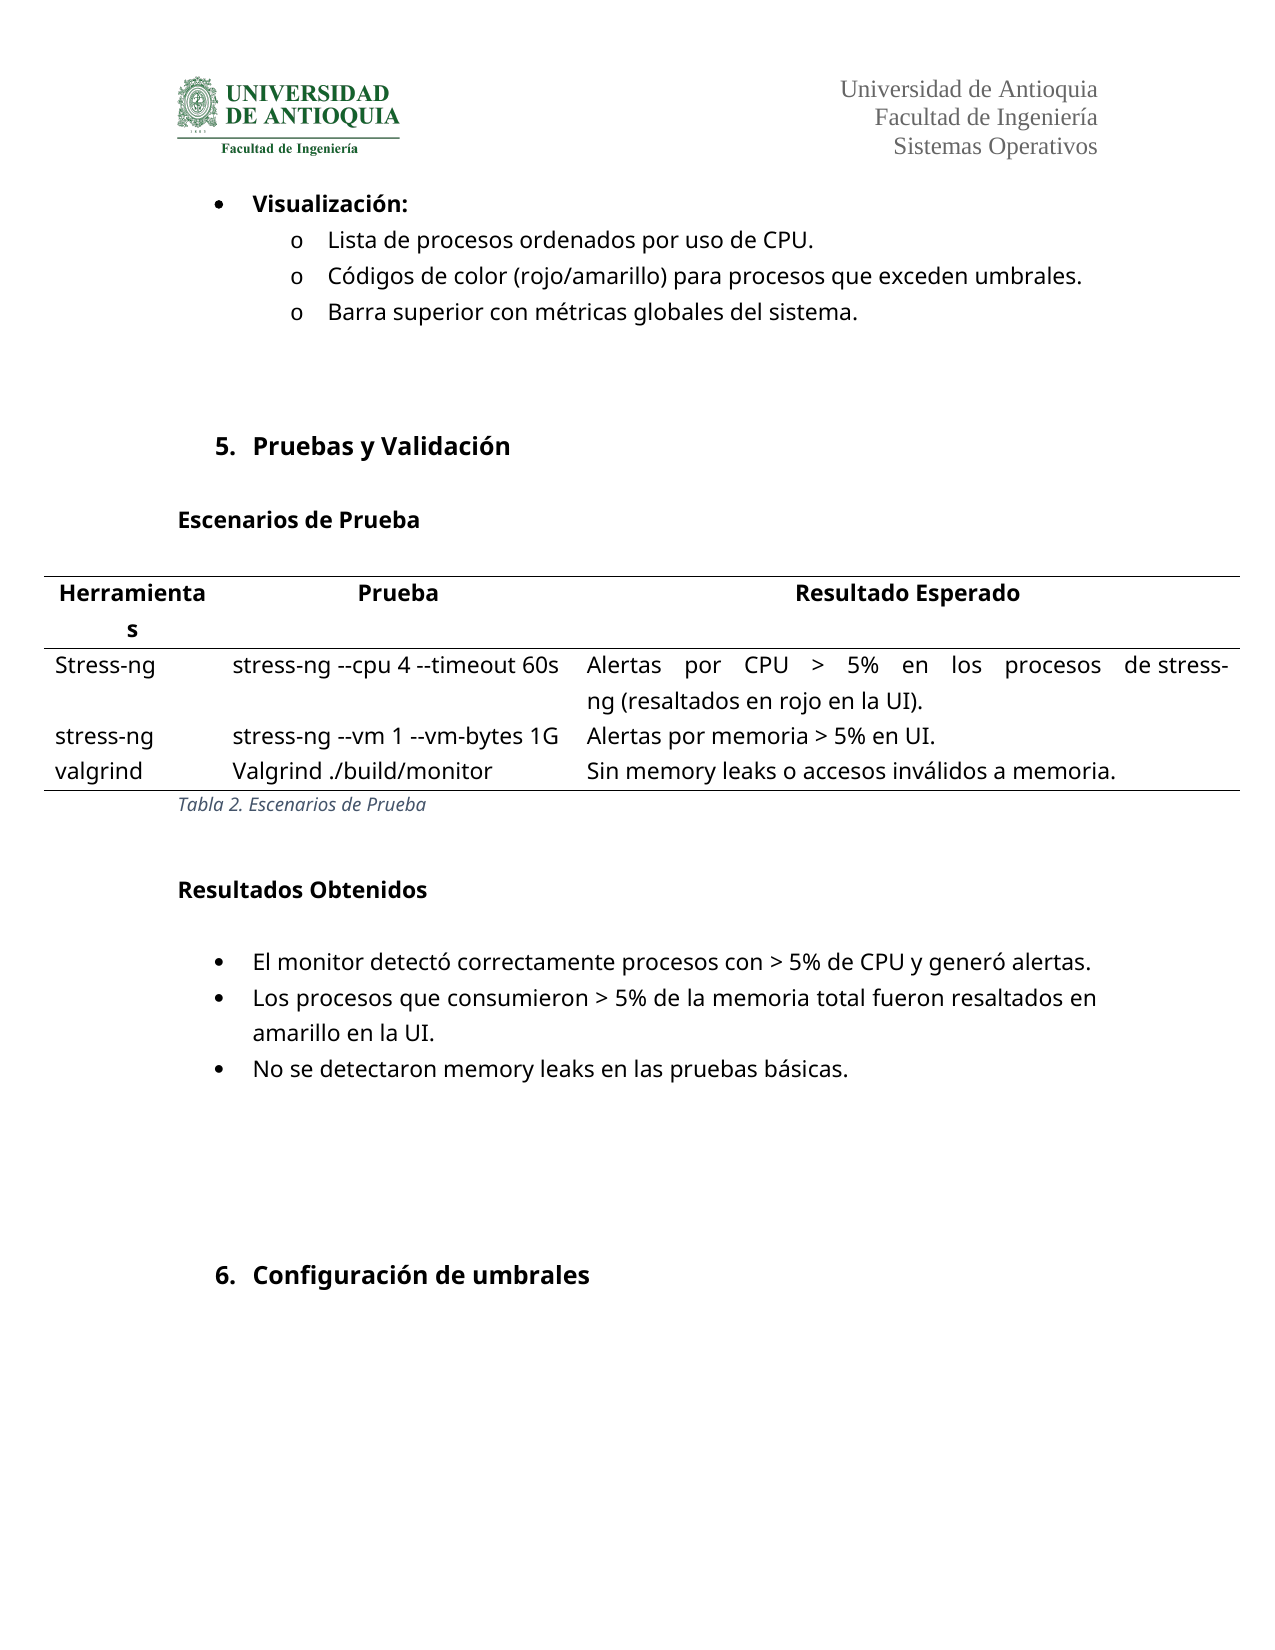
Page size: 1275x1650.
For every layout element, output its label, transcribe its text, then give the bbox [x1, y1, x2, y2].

list Los procesos que consumieron > 5% de la memoria total fueron resaltados en amarillo en la UI. [215, 981, 1098, 1049]
list Códigos de color (rojo/amarillo) para procesos que exceden umbrales. [290, 260, 1098, 291]
picture [177, 76, 400, 157]
table_cell Stress-ng [44, 649, 221, 720]
list Barra superior con métricas globales del sistema. [290, 296, 1098, 327]
list No se detectaron memory leaks en las pruebas básicas. [215, 1053, 1098, 1084]
table_cell Valgrind ./build/monitor [221, 755, 575, 790]
list Lista de procesos ordenados por uso de CPU. [290, 224, 1098, 255]
text Resultados Obtenidos [177, 874, 1098, 905]
table_cell stress-ng --cpu 4 --timeout 60s [221, 649, 575, 720]
table_header Prueba [221, 577, 575, 648]
subtitle Configuración de umbrales [215, 1258, 1098, 1292]
table_cell valgrind [44, 755, 221, 790]
table_cell Sin memory leaks o accesos inválidos a memoria. [575, 755, 1240, 790]
table_cell Alertas por CPU > 5% en los procesos de stress-ng (resaltados en rojo en la UI). [575, 649, 1240, 720]
table_header Resultado Esperado [575, 577, 1240, 648]
table_cell stress-ng [44, 720, 221, 755]
subtitle Pruebas y Validación [215, 429, 1098, 463]
text Escenarios de Prueba [177, 504, 1098, 535]
table_header Herramientas [44, 577, 221, 648]
list El monitor detectó correctamente procesos con > 5% de CPU y generó alertas. [215, 946, 1098, 977]
text Tabla 2. Escenarios de Prueba [177, 791, 1098, 817]
table_cell Alertas por memoria > 5% en UI. [575, 720, 1240, 755]
list Visualización: [215, 188, 1098, 219]
table_cell stress-ng --vm 1 --vm-bytes 1G [221, 720, 575, 755]
